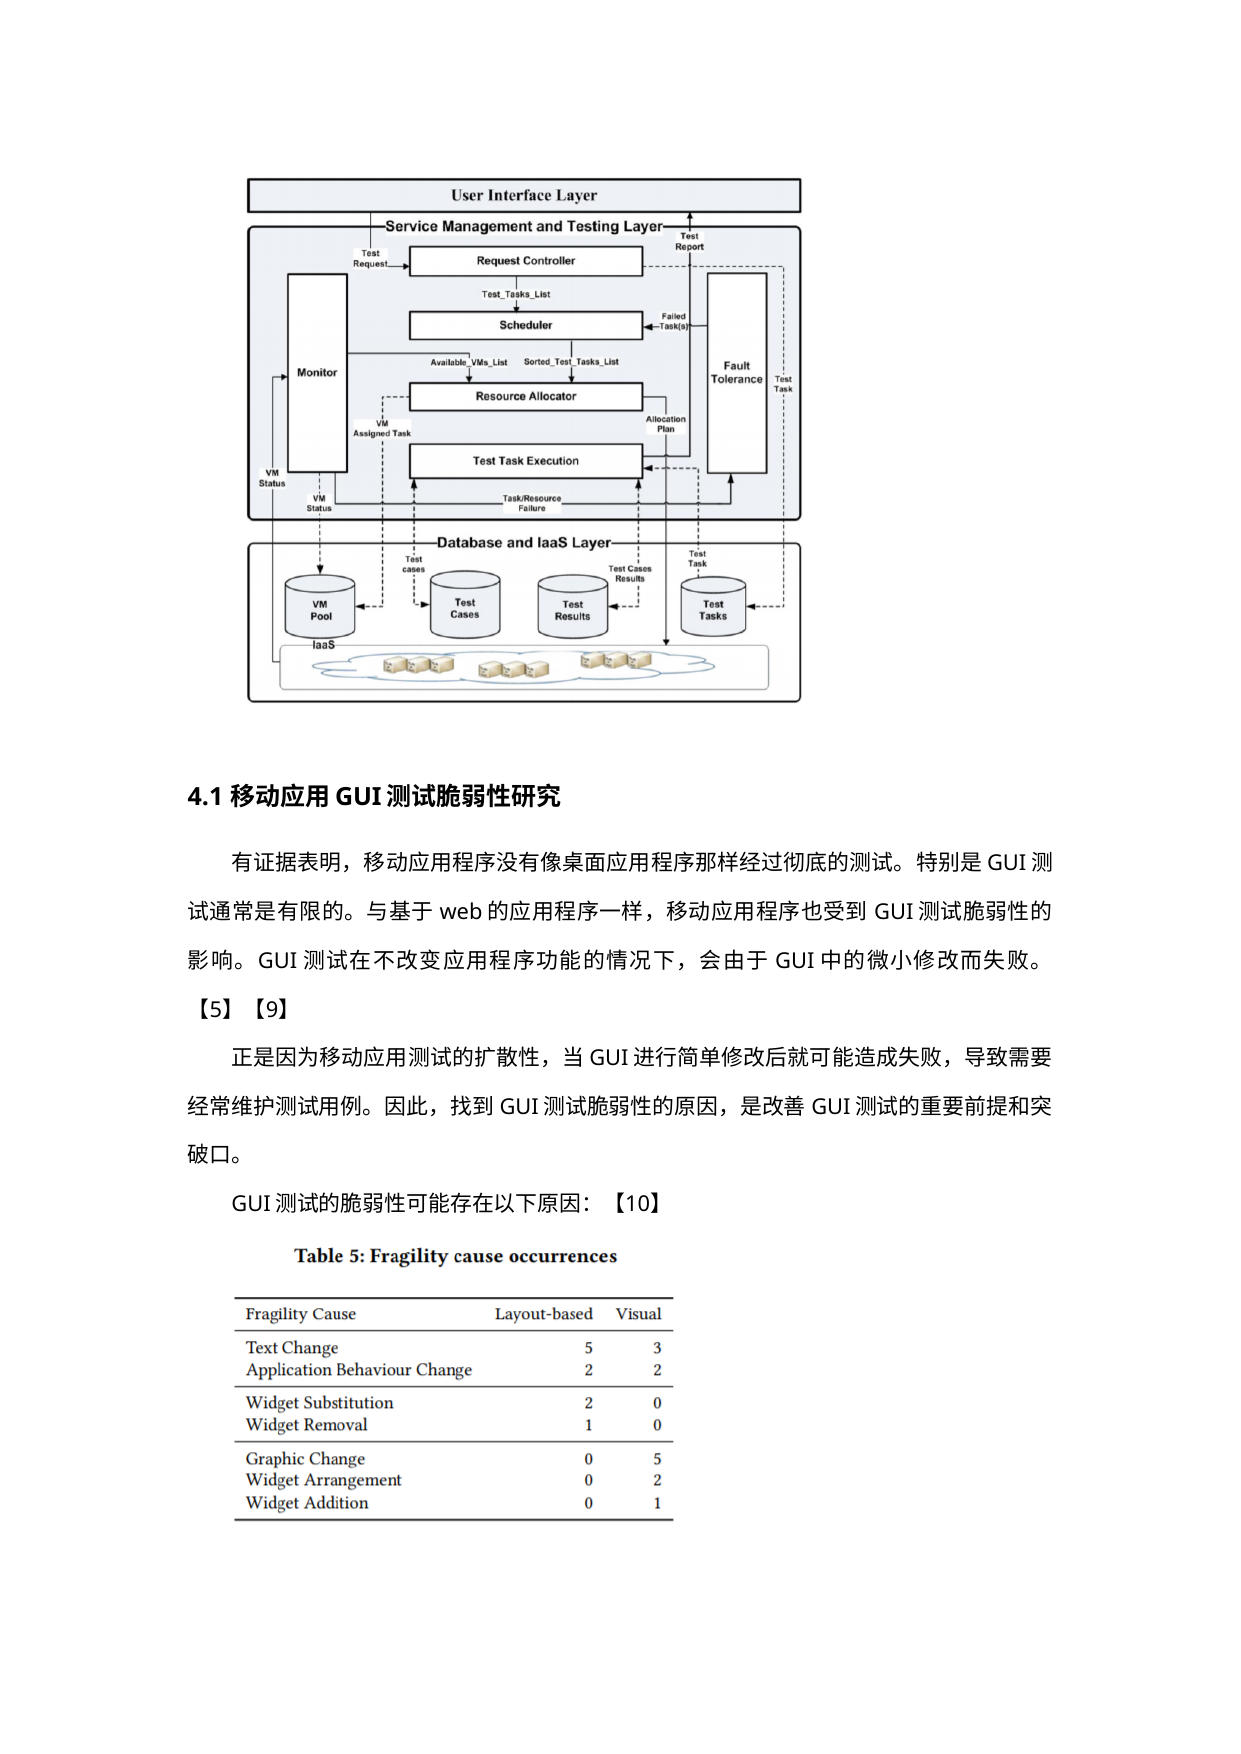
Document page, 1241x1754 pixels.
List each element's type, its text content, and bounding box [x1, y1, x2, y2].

text GUI测试的脆弱性可能存在以下原因：【10】 [187, 1185, 1053, 1218]
text 4.1 移动应用GUI测试脆弱性研究 [187, 762, 1053, 827]
text 正是因为移动应用测试的扩散性，当GUI进行简单修改后就可能造成失败，导致需要经常维护测试用例。因此，找到GUI测试脆弱性的原因，是改善GUI测试的重要前提和突破口。 [187, 1039, 1053, 1169]
text 有证据表明，移动应用程序没有像桌面应用程序那样经过彻底的测试。特别是GUI测试通常是有限的。与基于web的应用程序一样，移动应用程序也受到GUI测试脆弱性的影响。GUI测试在不改变应用程序功能的情况下，会由于GUI中的微小修改而失败。【5】【9】 [187, 845, 1053, 1024]
